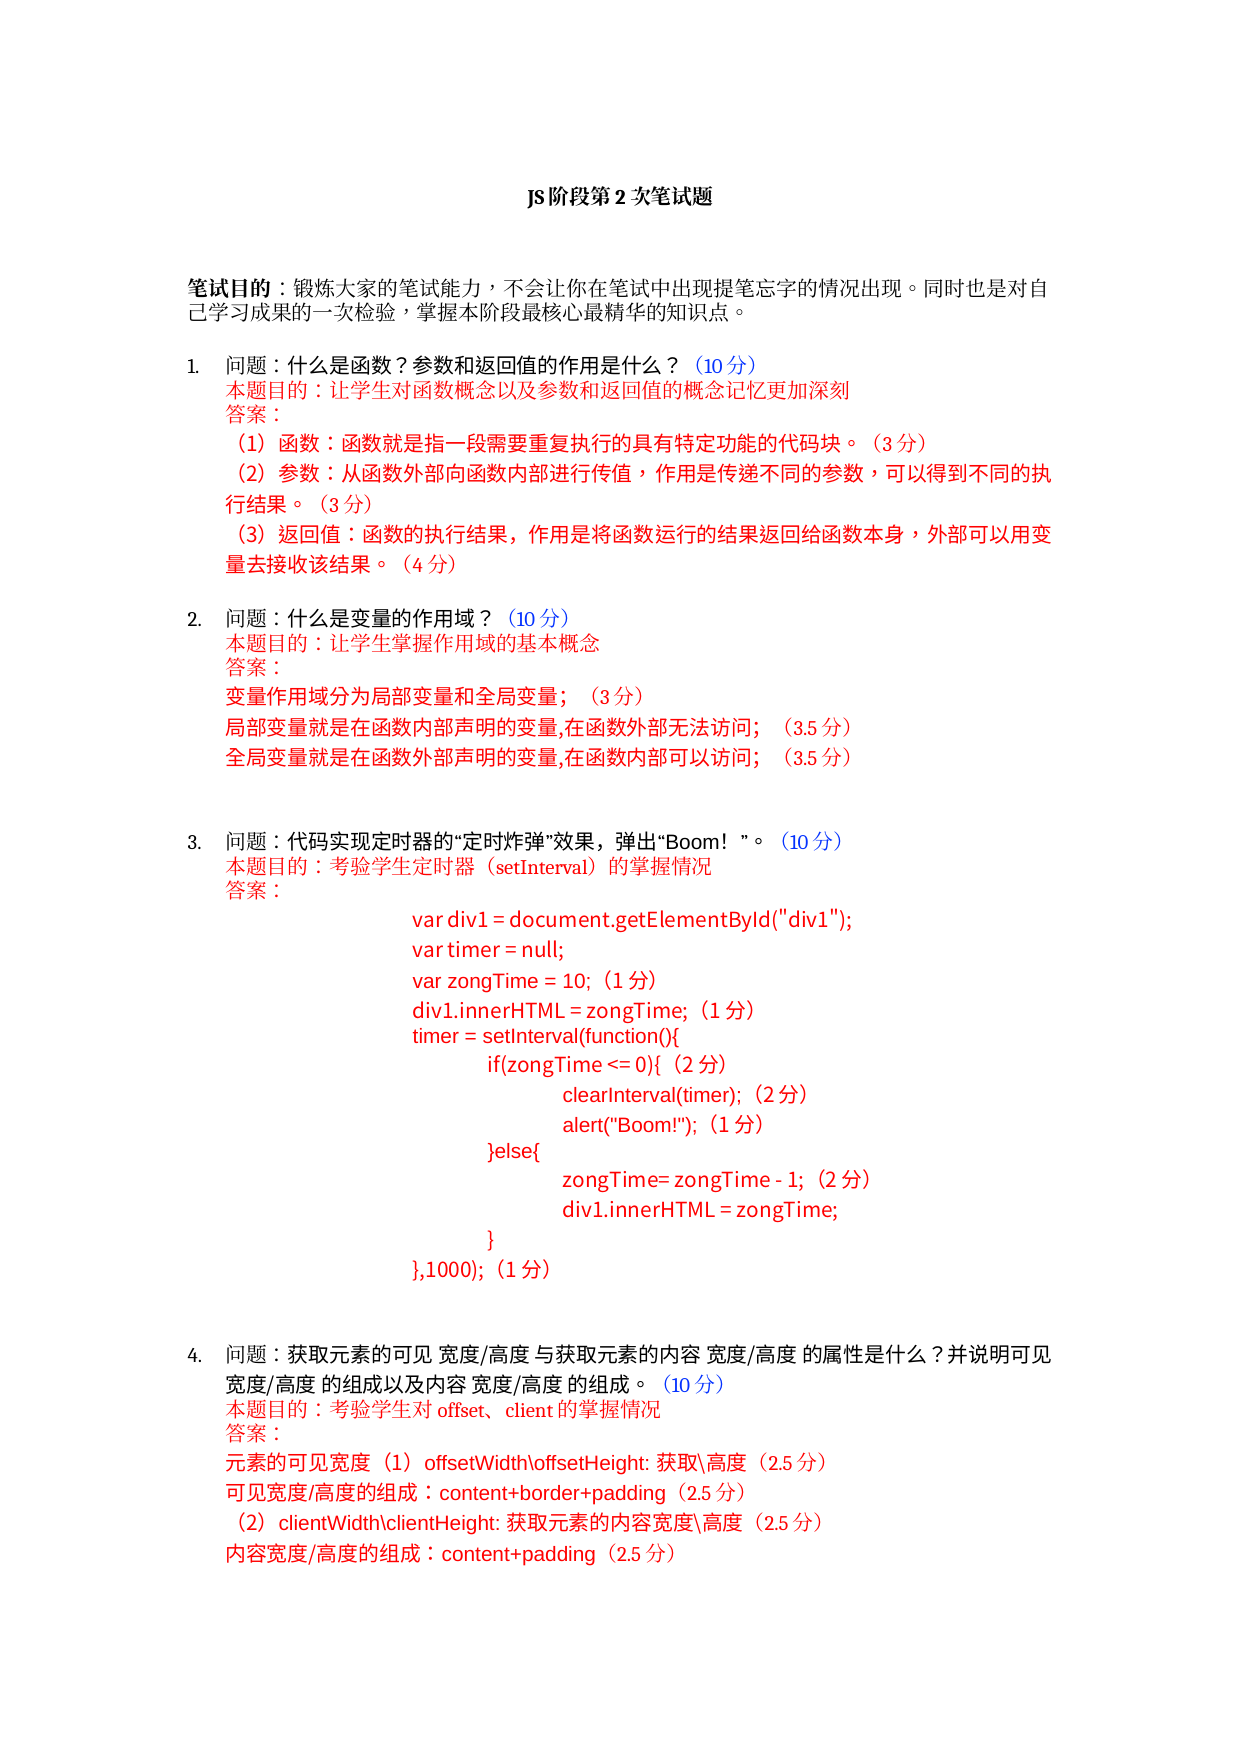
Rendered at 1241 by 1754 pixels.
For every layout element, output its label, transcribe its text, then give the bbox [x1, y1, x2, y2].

list 问题：代码实现定时器的“定时炸弹”效果，弹出“Boom！”。（10分） [187, 825, 1053, 856]
subtitle alert("Boom!");（1分） [187, 1109, 1053, 1139]
list 答案： [225, 657, 1053, 681]
list 局部变量就是在函数内部声明的变量,在函数外部无法访问；（3.5分） [225, 711, 1053, 741]
list 本题目的：考验学生对offset、client的掌握情况 [225, 1398, 1053, 1422]
list （2）clientWidth\clientHeight: 获取元素的内容宽度\高度（2.5分） [225, 1507, 1053, 1537]
list （1）函数：函数就是指一段需要重复执行的具有特定功能的代码块。（3分） [225, 427, 1053, 458]
subtitle zongTime= zongTime - 1;（2分） [187, 1163, 1053, 1193]
subtitle timer = setInterval(function(){ [187, 1024, 1053, 1048]
subtitle var div1 = document.getElementById("div1"); [187, 903, 1053, 934]
subtitle if(zongTime <= 0){（2分） [187, 1048, 1053, 1078]
subtitle JS阶段第2次笔试题 [187, 185, 1053, 209]
subtitle div1.innerHTML = zongTime; [187, 1193, 1053, 1223]
list 本题目的：让学生掌握作用域的基本概念 [225, 633, 1053, 657]
list 问题：什么是函数？参数和返回值的作用是什么？（10分） [187, 349, 1053, 379]
subtitle div1.innerHTML = zongTime;（1分） [187, 994, 1053, 1024]
list （3）返回值：函数的执行结果，作用是将函数运行的结果返回给函数本身，外部可以用变量去接收该结果。（4分） [225, 518, 1053, 578]
subtitle } [187, 1223, 1053, 1253]
list 答案： [225, 403, 1053, 427]
subtitle }else{ [187, 1139, 1053, 1163]
text 笔试目的：锻炼大家的笔试能力，不会让你在笔试中出现提笔忘字的情况出现。同时也是对自己学习成果的一次检验，掌握本阶段最核心最精华的知识点。 [187, 277, 1053, 325]
list 答案： [225, 1422, 1053, 1446]
list 元素的可见宽度（1）offsetWidth\offsetHeight: 获取\高度（2.5分） [225, 1446, 1053, 1476]
list 全局变量就是在函数外部声明的变量,在函数内部可以访问；（3.5分） [225, 741, 1053, 771]
subtitle var zongTime = 10;（1分） [187, 964, 1053, 994]
subtitle clearInterval(timer);（2分） [187, 1078, 1053, 1109]
subtitle },1000);（1分） [187, 1253, 1053, 1284]
list 本题目的：考验学生定时器（setInterval）的掌握情况 [225, 856, 1053, 879]
list 问题：获取元素的可见 宽度/高度 与获取元素的内容 宽度/高度 的属性是什么？并说明可见 宽度/高度 的组成以及内容 宽度/高度 的组成。（10分） [187, 1338, 1053, 1398]
list （2）参数：从函数外部向函数内部进行传值，作用是传递不同的参数，可以得到不同的执行结果。（3分） [225, 458, 1053, 518]
list 本题目的：让学生对函数概念以及参数和返回值的概念记忆更加深刻 [225, 379, 1053, 403]
list 问题：什么是变量的作用域？（10分） [187, 602, 1053, 633]
list 变量作用域分为局部变量和全局变量；（3分） [225, 681, 1053, 711]
list 答案： [225, 879, 1053, 903]
list 内容宽度/高度的组成：content+padding（2.5分） [225, 1537, 1053, 1567]
list 可见宽度/高度的组成：content+border+padding（2.5分） [225, 1476, 1053, 1507]
subtitle var timer = null; [187, 934, 1053, 964]
